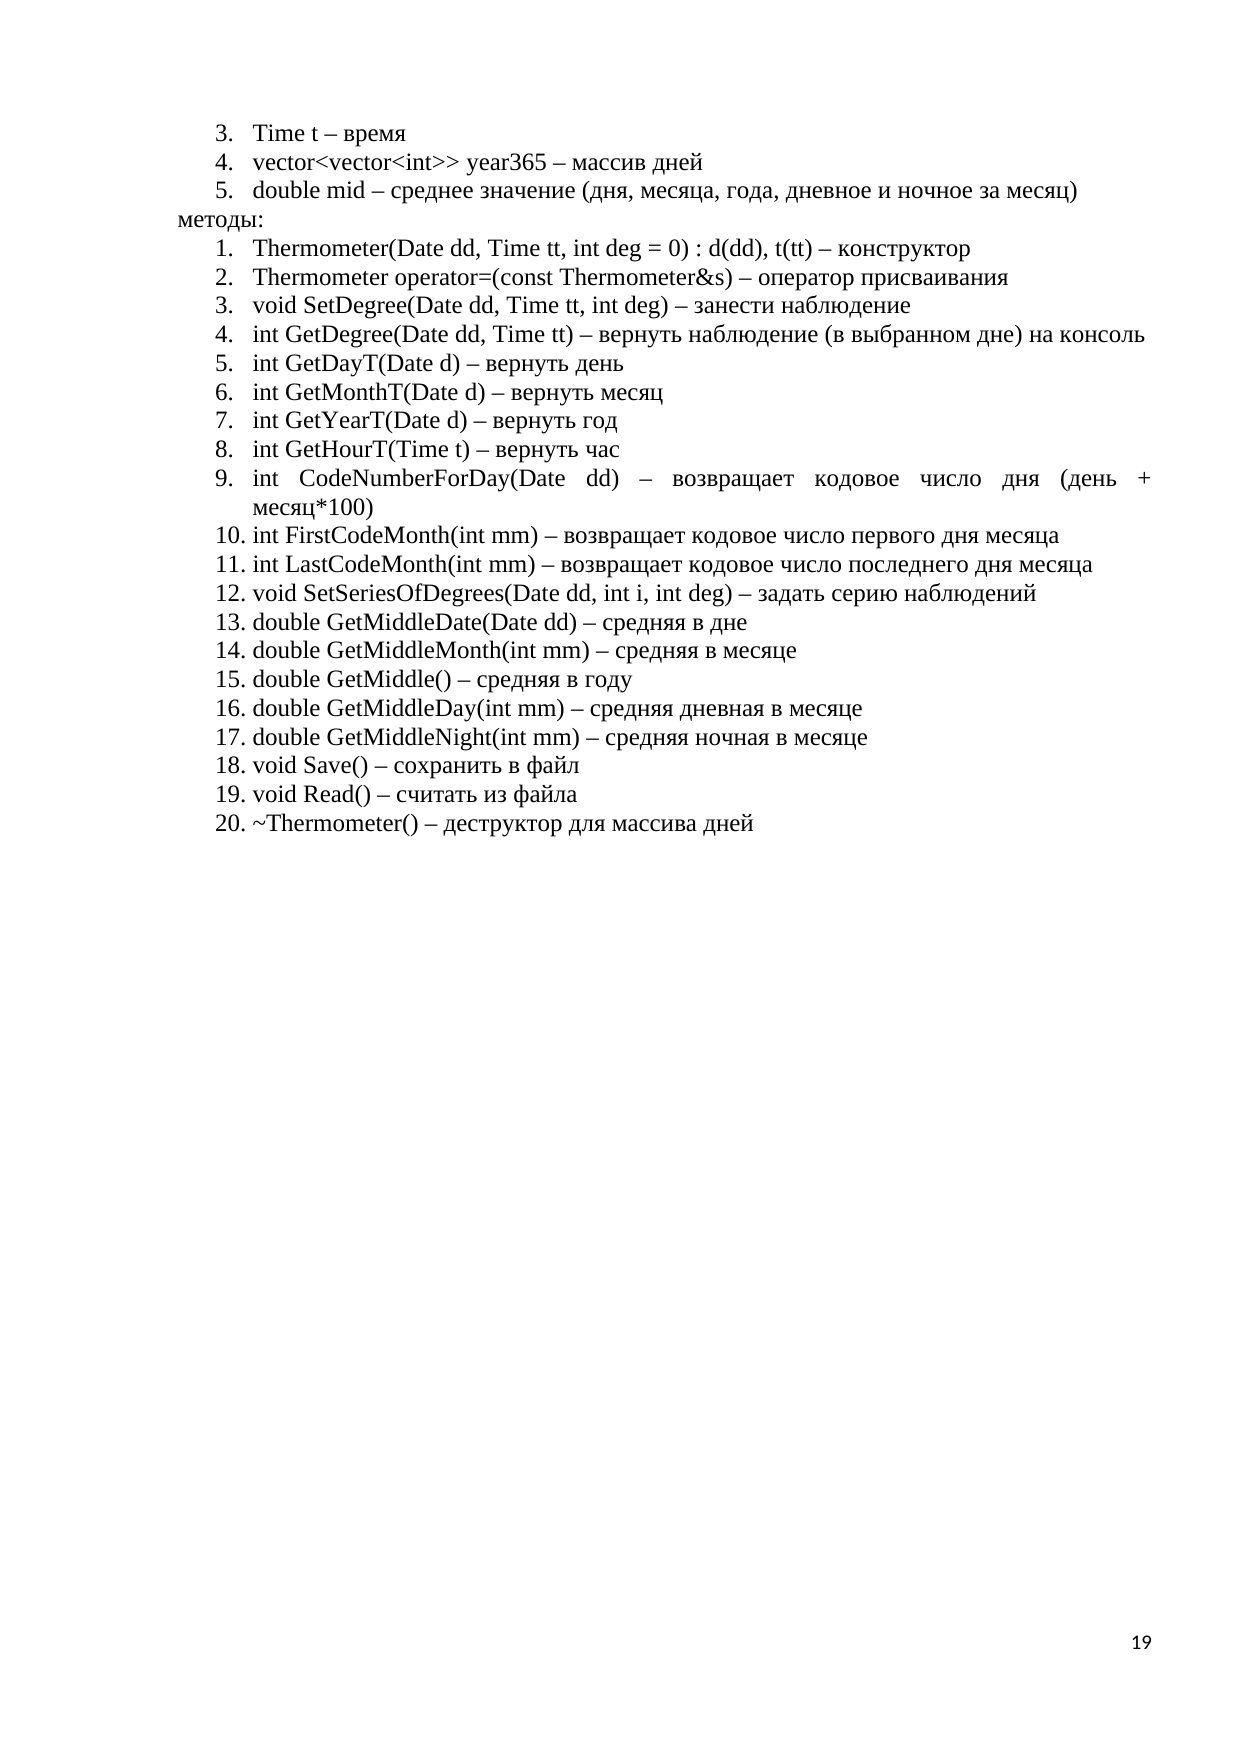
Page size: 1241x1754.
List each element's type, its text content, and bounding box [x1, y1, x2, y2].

list int GetYearT(Date d) – вернуть год [215, 406, 1152, 434]
list void Save() – сохранить в файл [215, 751, 1152, 779]
list double GetMiddleDate(Date dd) – средняя в дне [215, 607, 1152, 636]
list vector<vector<int>> year365 – массив дней [215, 147, 1152, 176]
list Thermometer(Date dd, Time tt, int deg = 0) : d(dd), t(tt) – конструктор [215, 233, 1152, 262]
list ~Thermometer() – деструктор для массива дней [215, 808, 1152, 837]
list int CodeNumberForDay(Date dd) – возвращает кодовое число дня (день + месяц*100) [215, 463, 1152, 521]
list int GetHourT(Time t) – вернуть час [215, 434, 1152, 463]
list double GetMiddleNight(int mm) – средняя ночная в месяце [215, 722, 1152, 751]
list Thermometer operator=(const Thermometer&s) – оператор присваивания [215, 262, 1152, 291]
list double GetMiddle() – средняя в году [215, 664, 1152, 693]
list void SetSeriesOfDegrees(Date dd, int i, int deg) – задать серию наблюдений [215, 578, 1152, 607]
list int GetDegree(Date dd, Time tt) – вернуть наблюдение (в выбранном дне) на консоль [215, 319, 1152, 348]
list int GetMonthT(Date d) – вернуть месяц [215, 377, 1152, 406]
list double GetMiddleDay(int mm) – средняя дневная в месяце [215, 693, 1152, 722]
text методы: [177, 204, 1152, 233]
list Time t – время [215, 118, 1152, 147]
list int LastCodeMonth(int mm) – возвращает кодовое число последнего дня месяца [215, 549, 1152, 578]
list void SetDegree(Date dd, Time tt, int deg) – занести наблюдение [215, 291, 1152, 319]
list double GetMiddleMonth(int mm) – средняя в месяце [215, 636, 1152, 664]
list int GetDayT(Date d) – вернуть день [215, 348, 1152, 377]
list int FirstCodeMonth(int mm) – возвращает кодовое число первого дня месяца [215, 521, 1152, 549]
list double mid – среднее значение (дня, месяца, года, дневное и ночное за месяц) [215, 176, 1152, 204]
list void Read() – считать из файла [215, 779, 1152, 808]
